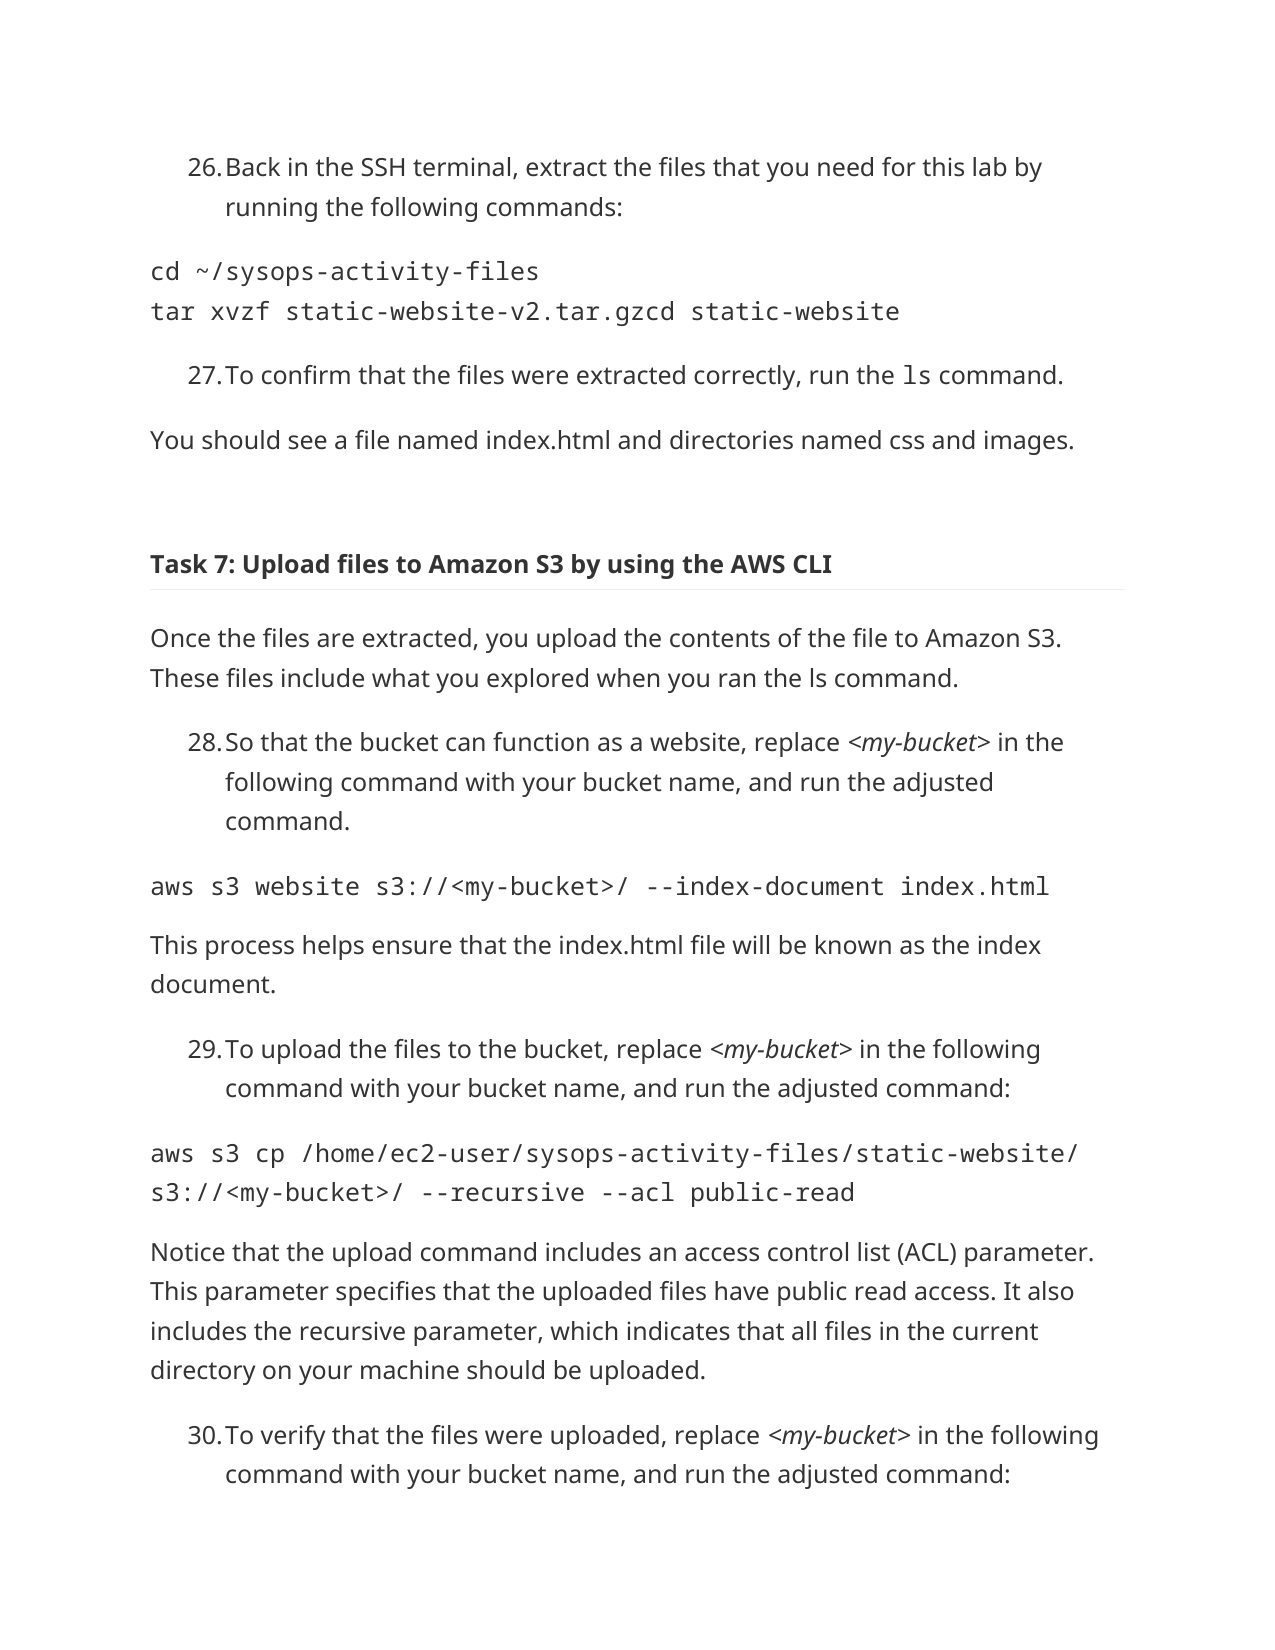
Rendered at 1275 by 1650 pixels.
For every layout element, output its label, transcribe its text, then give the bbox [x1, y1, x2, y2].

text aws s3 cp /home/ec2-user/sysops-activity-files/static-website/ s3://<my-bucket>/ --recursive --acl public-read [150, 1136, 1125, 1209]
text Notice that the upload command includes an access control list (ACL) parameter. This parameter specifies that the uploaded files have public read access. It also includes the recursive parameter, which indicates that all files in the current directory on your machine should be uploaded. [150, 1234, 1125, 1387]
text tar xvzf static-website-v2.tar.gzcd static-website [150, 293, 1125, 327]
list So that the bucket can function as a website, replace <my-bucket> in the following command with your bucket name, and run the adjusted command. [187, 725, 1125, 838]
text cd ~/sysops-activity-files [150, 254, 1125, 288]
list To upload the files to the bucket, replace <my-bucket> in the following command with your bucket name, and run the adjusted command: [187, 1032, 1125, 1105]
subtitle Task 7: Upload files to Amazon S3 by using the AWS CLI [150, 546, 1125, 589]
list To verify that the files were uploaded, replace <my-bucket> in the following command with your bucket name, and run the adjusted command: [187, 1417, 1125, 1491]
text Once the files are extracted, you upload the contents of the file to Amazon S3. These files include what you explored when you ran the ls command. [150, 621, 1125, 694]
text This process helps ensure that the index.html file will be known as the index document. [150, 928, 1125, 1001]
list Back in the SSH terminal, extract the files that you need for this lab by running the following commands: [187, 150, 1125, 223]
text aws s3 website s3://<my-bucket>/ --index-document index.html [150, 868, 1125, 902]
text You should see a file named index.html and directories named css and images. [150, 422, 1125, 456]
list To confirm that the files were extracted correctly, run the ls command. [187, 358, 1125, 392]
